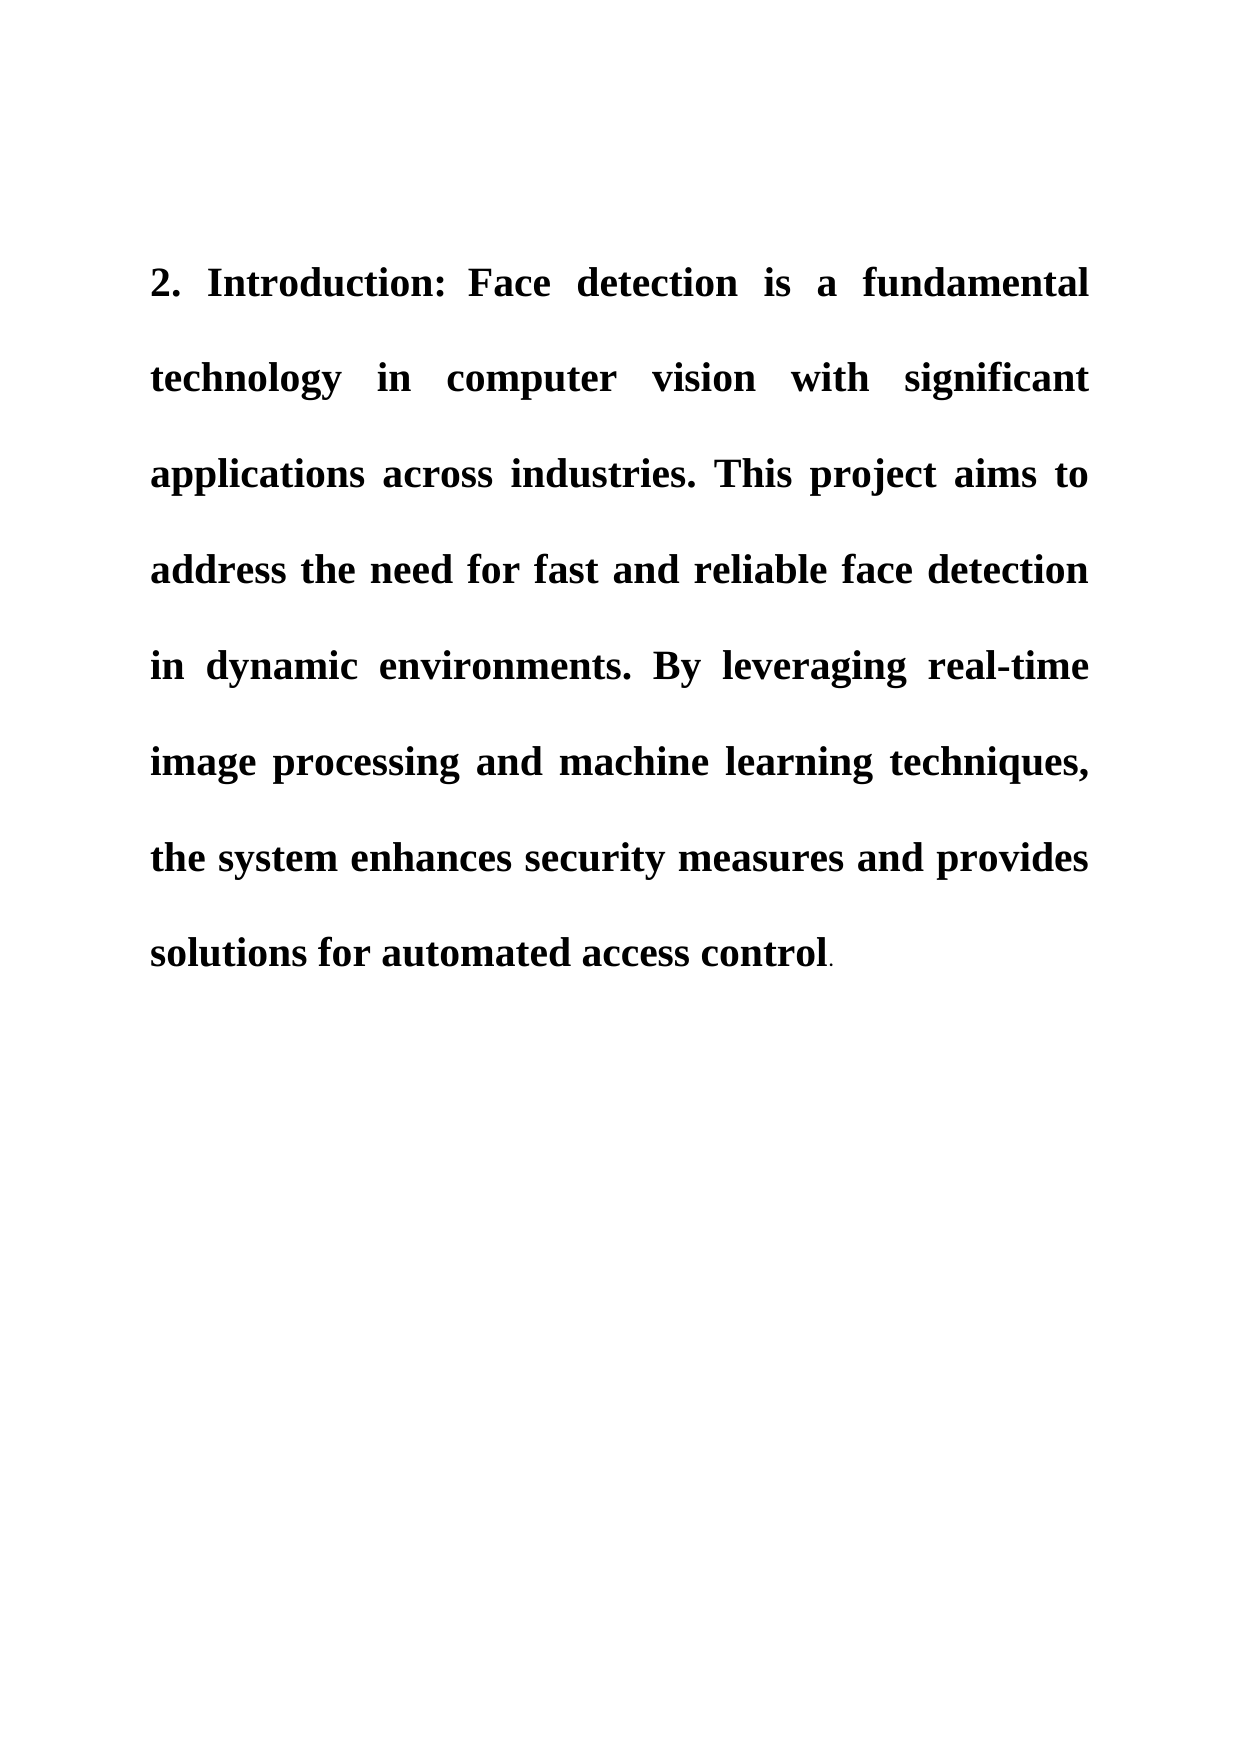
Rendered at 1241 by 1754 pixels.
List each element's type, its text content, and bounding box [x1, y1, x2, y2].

text 2. Introduction: Face detection is a fundamental technology in computer vision with significant applications across industries. This project aims to address the need for fast and reliable face detection in dynamic environments. By leveraging real-time image processing and machine learning techniques, the system enhances security measures and provides solutions for automated access control. [150, 257, 1090, 976]
